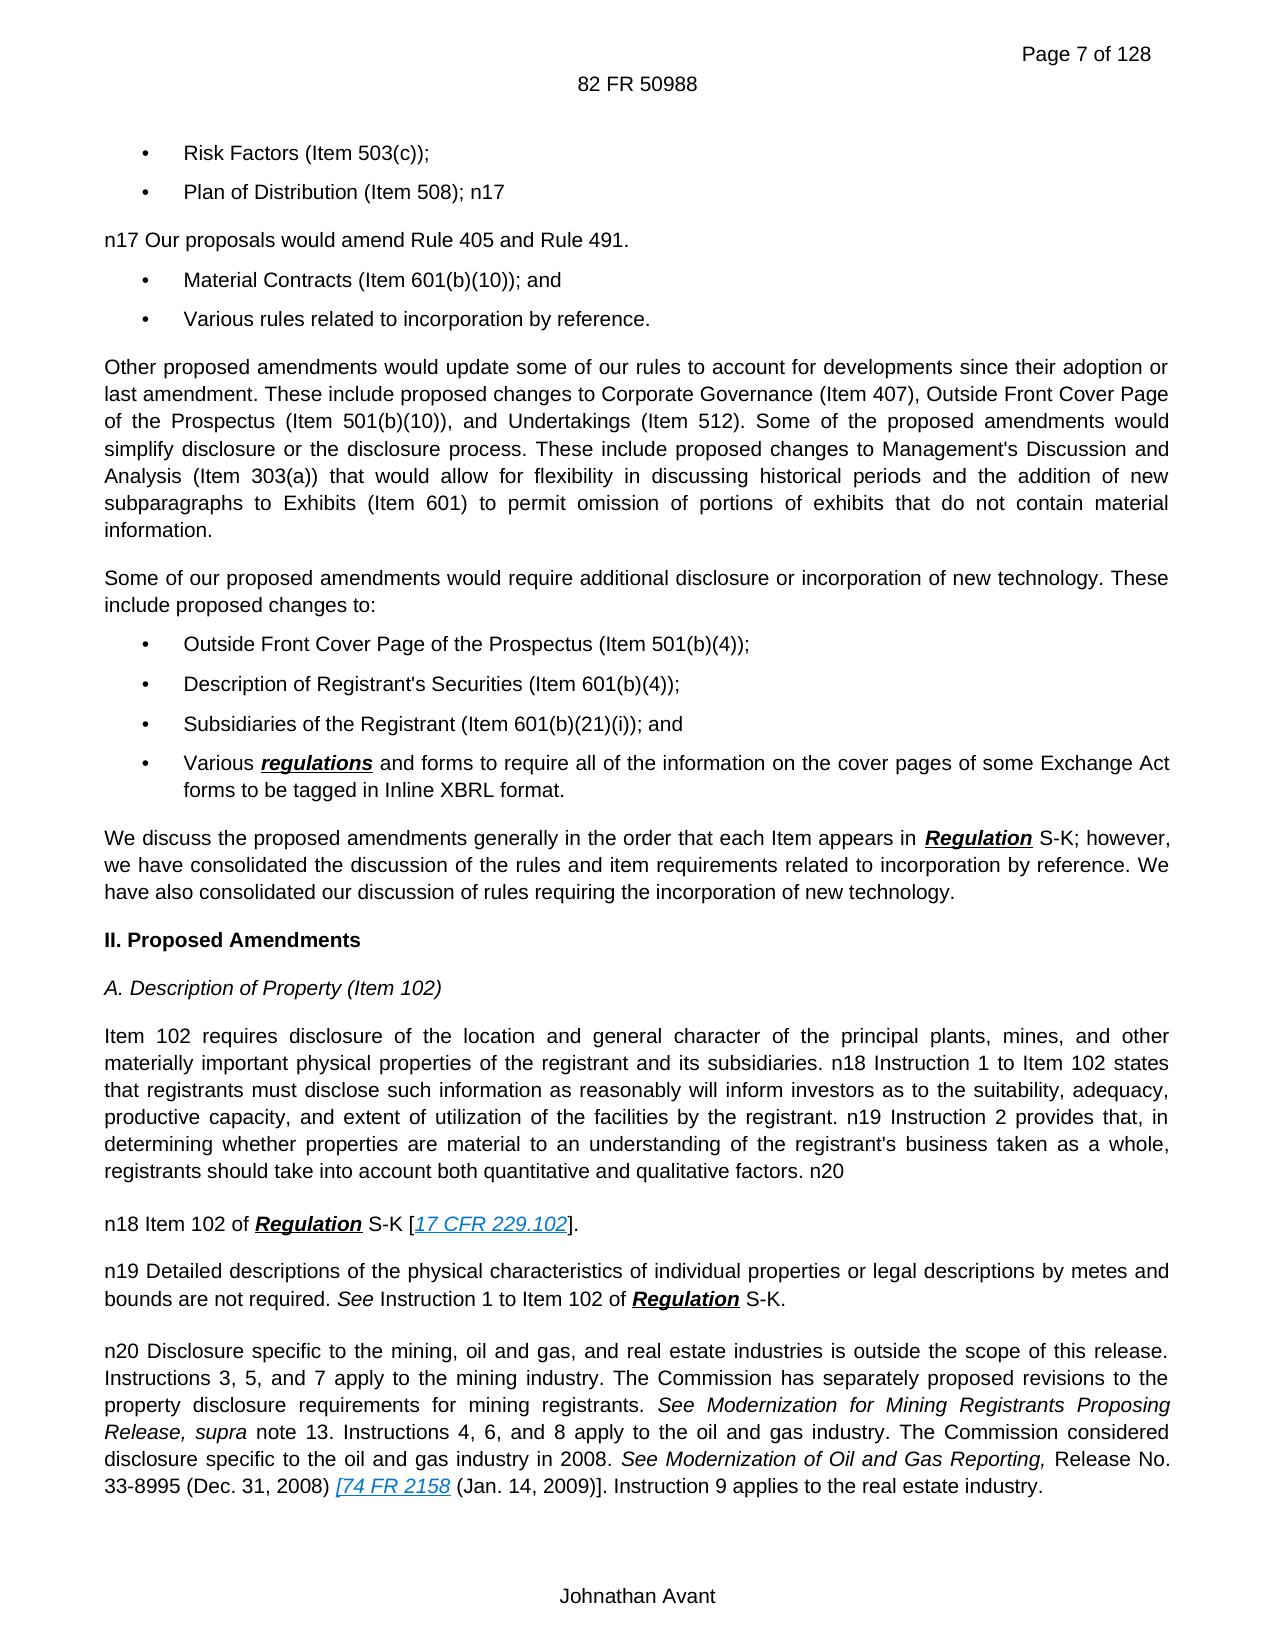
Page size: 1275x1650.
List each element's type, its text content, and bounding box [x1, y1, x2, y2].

list Plan of Distribution (Item 508); n17 [142, 177, 1171, 204]
list Material Contracts (Item 601(b)(10)); and [142, 264, 1171, 292]
list Subsidiaries of the Registrant (Item 601(b)(21)(i)); and [142, 708, 1171, 735]
text A. Description of Property (Item 102) [104, 973, 1171, 1000]
text Other proposed amendments would update some of our rules to account for developments since their adoption or last amendment. These include proposed changes to Corporate Governance (Item 407), Outside Front Cover Page of the Prospectus (Item 501(b)(10)), and Undertakings (Item 512). Some of the proposed amendments would simplify disclosure or the disclosure process. These include proposed changes to Management's Discussion and Analysis (Item 303(a)) that would allow for flexibility in discussing historical periods and the addition of new subparagraphs to Exhibits (Item 601) to permit omission of portions of exhibits that do not contain material information. [104, 352, 1171, 542]
text n20 Disclosure specific to the mining, oil and gas, and real estate industries is outside the scope of this release. Instructions 3, 5, and 7 apply to the mining industry. The Commission has separately proposed revisions to the property disclosure requirements for mining registrants. See Modernization for Mining Registrants Proposing Release, supra note 13. Instructions 4, 6, and 8 apply to the oil and gas industry. The Commission considered disclosure specific to the oil and gas industry in 2008. See Modernization of Oil and Gas Reporting, Release No. 33-8995 (Dec. 31, 2008) [74 FR 2158 (Jan. 14, 2009)]. Instruction 9 applies to the real estate industry. [104, 1335, 1171, 1498]
text II. Proposed Amendments [104, 925, 1171, 952]
list Various rules related to incorporation by reference. [142, 304, 1171, 331]
text n18 Item 102 of Regulation S-K [17 CFR 229.102]. [104, 1208, 1171, 1235]
text n19 Detailed descriptions of the physical characteristics of individual properties or legal descriptions by metes and bounds are not required. See Instruction 1 to Item 102 of Regulation S-K. [104, 1256, 1171, 1310]
list Various regulations and forms to require all of the information on the cover pages of some Exchange Act forms to be tagged in Inline XBRL format. [142, 748, 1171, 802]
text Item 102 requires disclosure of the location and general character of the principal plants, mines, and other materially important physical properties of the registrant and its subsidiaries. n18 Instruction 1 to Item 102 states that registrants must disclose such information as reasonably will inform investors as to the suitability, adequacy, productive capacity, and extent of utilization of the facilities by the registrant. n19 Instruction 2 provides that, in determining whether properties are material to an understanding of the registrant's business taken as a whole, registrants should take into account both quantitative and qualitative factors. n20 [104, 1021, 1171, 1183]
list Description of Registrant's Securities (Item 601(b)(4)); [142, 669, 1171, 696]
text n17 Our proposals would amend Rule 405 and Rule 491. [104, 225, 1171, 252]
list Outside Front Cover Page of the Prospectus (Item 501(b)(4)); [142, 629, 1171, 656]
list Risk Factors (Item 503(c)); [142, 137, 1171, 164]
text Some of our proposed amendments would require additional disclosure or incorporation of new technology. These include proposed changes to: [104, 562, 1171, 617]
text We discuss the proposed amendments generally in the order that each Item appears in Regulation S-K; however, we have consolidated the discussion of the rules and item requirements related to incorporation by reference. We have also consolidated our discussion of rules requiring the incorporation of new technology. [104, 823, 1171, 904]
